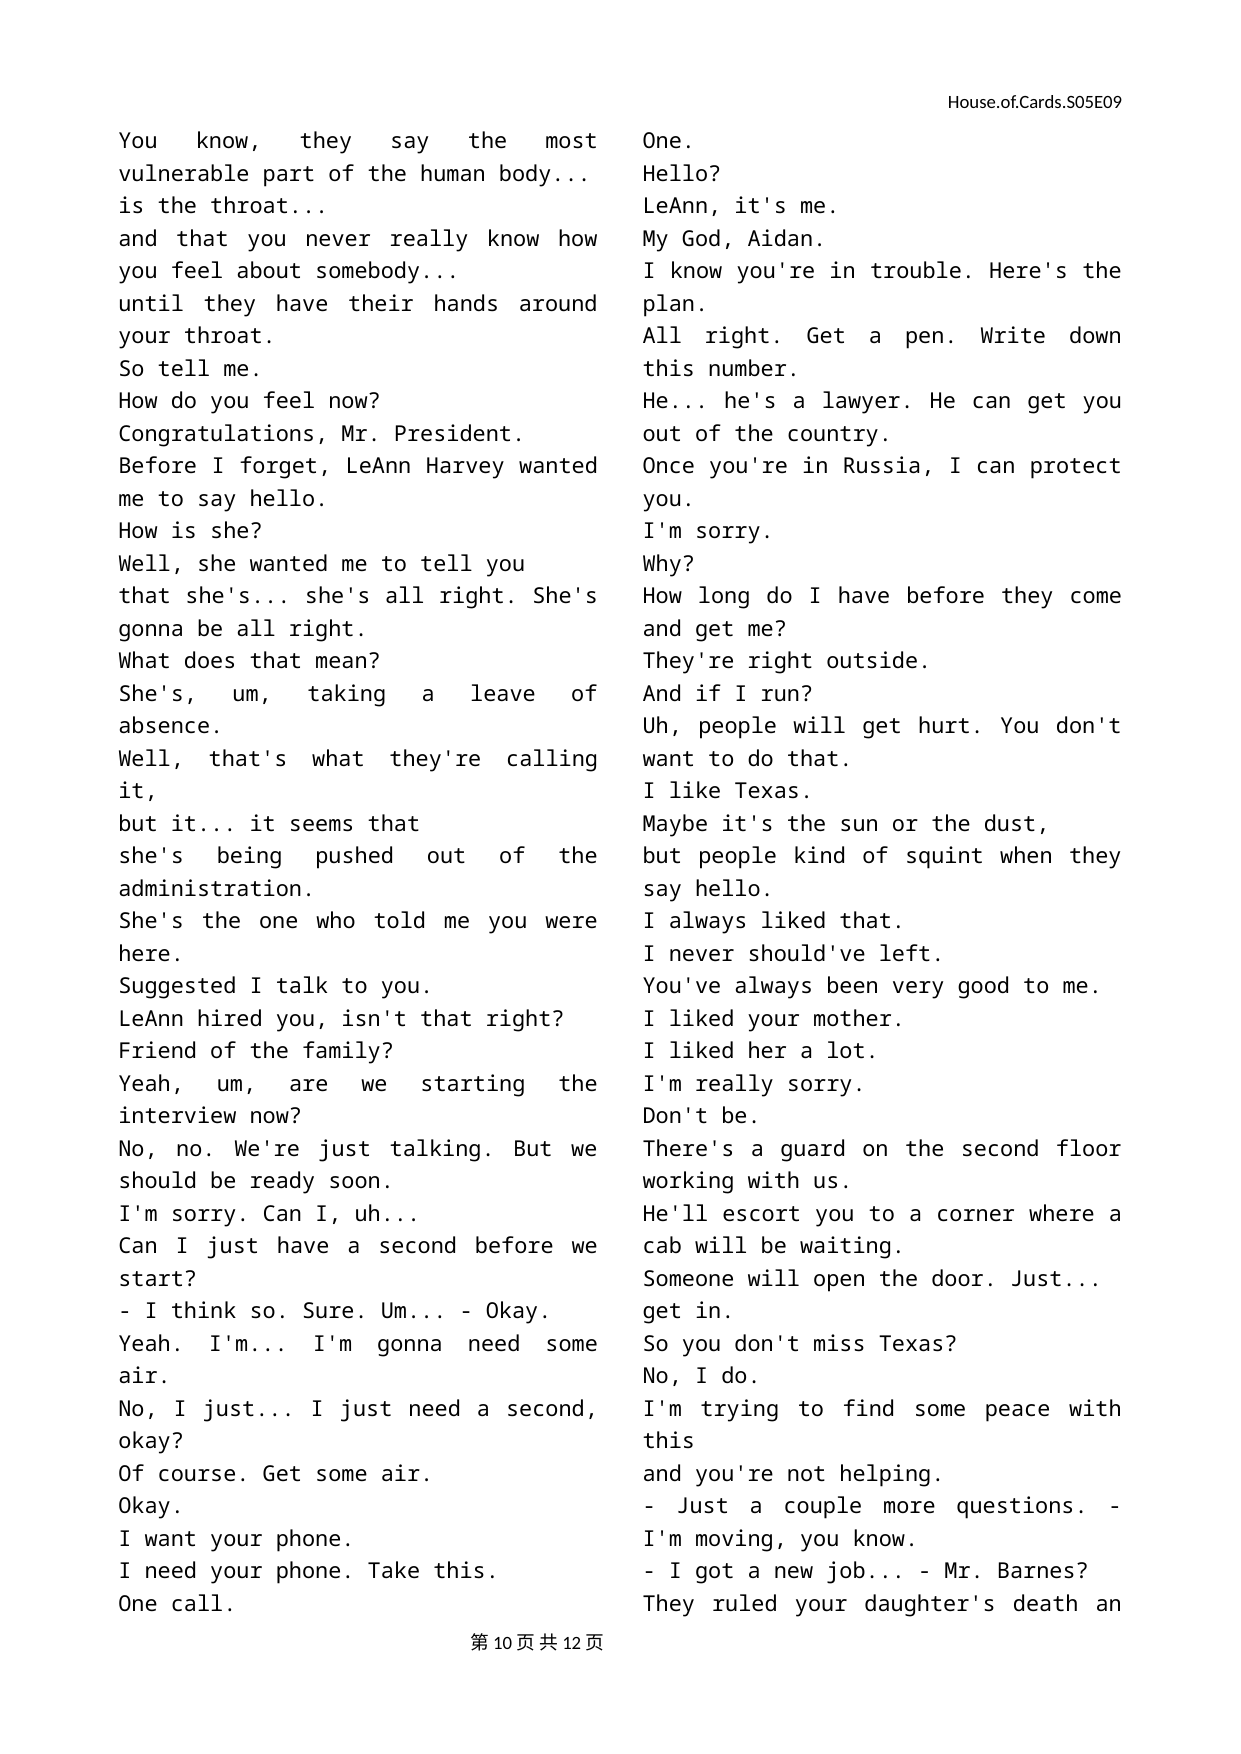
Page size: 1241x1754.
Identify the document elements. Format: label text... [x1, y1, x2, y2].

text No, I do. [642, 1359, 1122, 1392]
text No, I just... I just need a second, okay? [118, 1392, 598, 1457]
text Yeah. I'm... I'm gonna need some air. [118, 1327, 598, 1392]
text I'm really sorry. [642, 1067, 1122, 1099]
text I'm trying to find some peace with this [642, 1392, 1122, 1457]
text Suggested I talk to you. [118, 969, 598, 1002]
text She's the one who told me you were here. [118, 904, 598, 969]
text until they have their hands around your throat. [118, 287, 598, 352]
text Someone will open the door. Just... [642, 1262, 1122, 1294]
text She's, um, taking a leave of absence. [118, 677, 598, 742]
text What does that mean? [118, 644, 598, 677]
text He'll escort you to a corner where a cab will be waiting. [642, 1197, 1122, 1262]
text and you're not helping. [642, 1457, 1122, 1489]
text I want your phone. [118, 1522, 598, 1554]
text You know, they say the most vulnerable part of the human body... [118, 124, 598, 189]
text They're right outside. [642, 644, 1122, 677]
text I know you're in trouble. Here's the plan. [642, 254, 1122, 319]
text All right. Get a pen. Write down this number. [642, 319, 1122, 384]
text I never should've left. [642, 937, 1122, 969]
text They ruled your daughter's death an accident. [642, 1587, 1122, 1619]
text but people kind of squint when they say hello. [642, 839, 1122, 904]
text she's being pushed out of the administration. [118, 839, 598, 904]
text Hello? [642, 157, 1122, 189]
text Well, that's what they're calling it, [118, 742, 598, 807]
text I always liked that. [642, 904, 1122, 937]
text - Just a couple more questions. - I'm moving, you know. [642, 1489, 1122, 1554]
text Before I forget, LeAnn Harvey wanted me to say hello. [118, 449, 598, 514]
text You've always been very good to me. [642, 969, 1122, 1002]
text that she's... she's all right. She's gonna be all right. [118, 579, 598, 644]
text I liked her a lot. [642, 1034, 1122, 1067]
text Why? [642, 547, 1122, 579]
text My God, Aidan. [642, 222, 1122, 254]
text LeAnn hired you, isn't that right? [118, 1002, 598, 1034]
text He... he's a lawyer. He can get you out of the country. [642, 384, 1122, 449]
text Maybe it's the sun or the dust, [642, 807, 1122, 839]
text I liked your mother. [642, 1002, 1122, 1034]
text And if I run? [642, 677, 1122, 709]
text I'm sorry. Can I, uh... [118, 1197, 598, 1229]
text One call. [118, 1587, 598, 1619]
text One. [642, 124, 1122, 157]
text There's a guard on the second floor working with us. [642, 1132, 1122, 1197]
text How long do I have before they come and get me? [642, 579, 1122, 644]
text So you don't miss Texas? [642, 1327, 1122, 1359]
text Once you're in Russia, I can protect you. [642, 449, 1122, 514]
text Yeah, um, are we starting the interview now? [118, 1067, 598, 1132]
text I need your phone. Take this. [118, 1554, 598, 1587]
text but it... it seems that [118, 807, 598, 839]
text Of course. Get some air. [118, 1457, 598, 1489]
text Can I just have a second before we start? [118, 1229, 598, 1294]
text and that you never really know how you feel about somebody... [118, 222, 598, 287]
text Friend of the family? [118, 1034, 598, 1067]
text So tell me. [118, 352, 598, 384]
text I like Texas. [642, 774, 1122, 807]
text Well, she wanted me to tell you [118, 547, 598, 579]
text No, no. We're just talking. But we should be ready soon. [118, 1132, 598, 1197]
text Uh, people will get hurt. You don't want to do that. [642, 709, 1122, 774]
text Okay. [118, 1489, 598, 1522]
text - I think so. Sure. Um... - Okay. [118, 1294, 598, 1327]
text get in. [642, 1294, 1122, 1327]
text - I got a new job... - Mr. Barnes? [642, 1554, 1122, 1587]
text LeAnn, it's me. [642, 189, 1122, 222]
text Don't be. [642, 1099, 1122, 1132]
text How is she? [118, 514, 598, 547]
text I'm sorry. [642, 514, 1122, 547]
text Congratulations, Mr. President. [118, 417, 598, 449]
text How do you feel now? [118, 384, 598, 417]
text is the throat... [118, 189, 598, 222]
